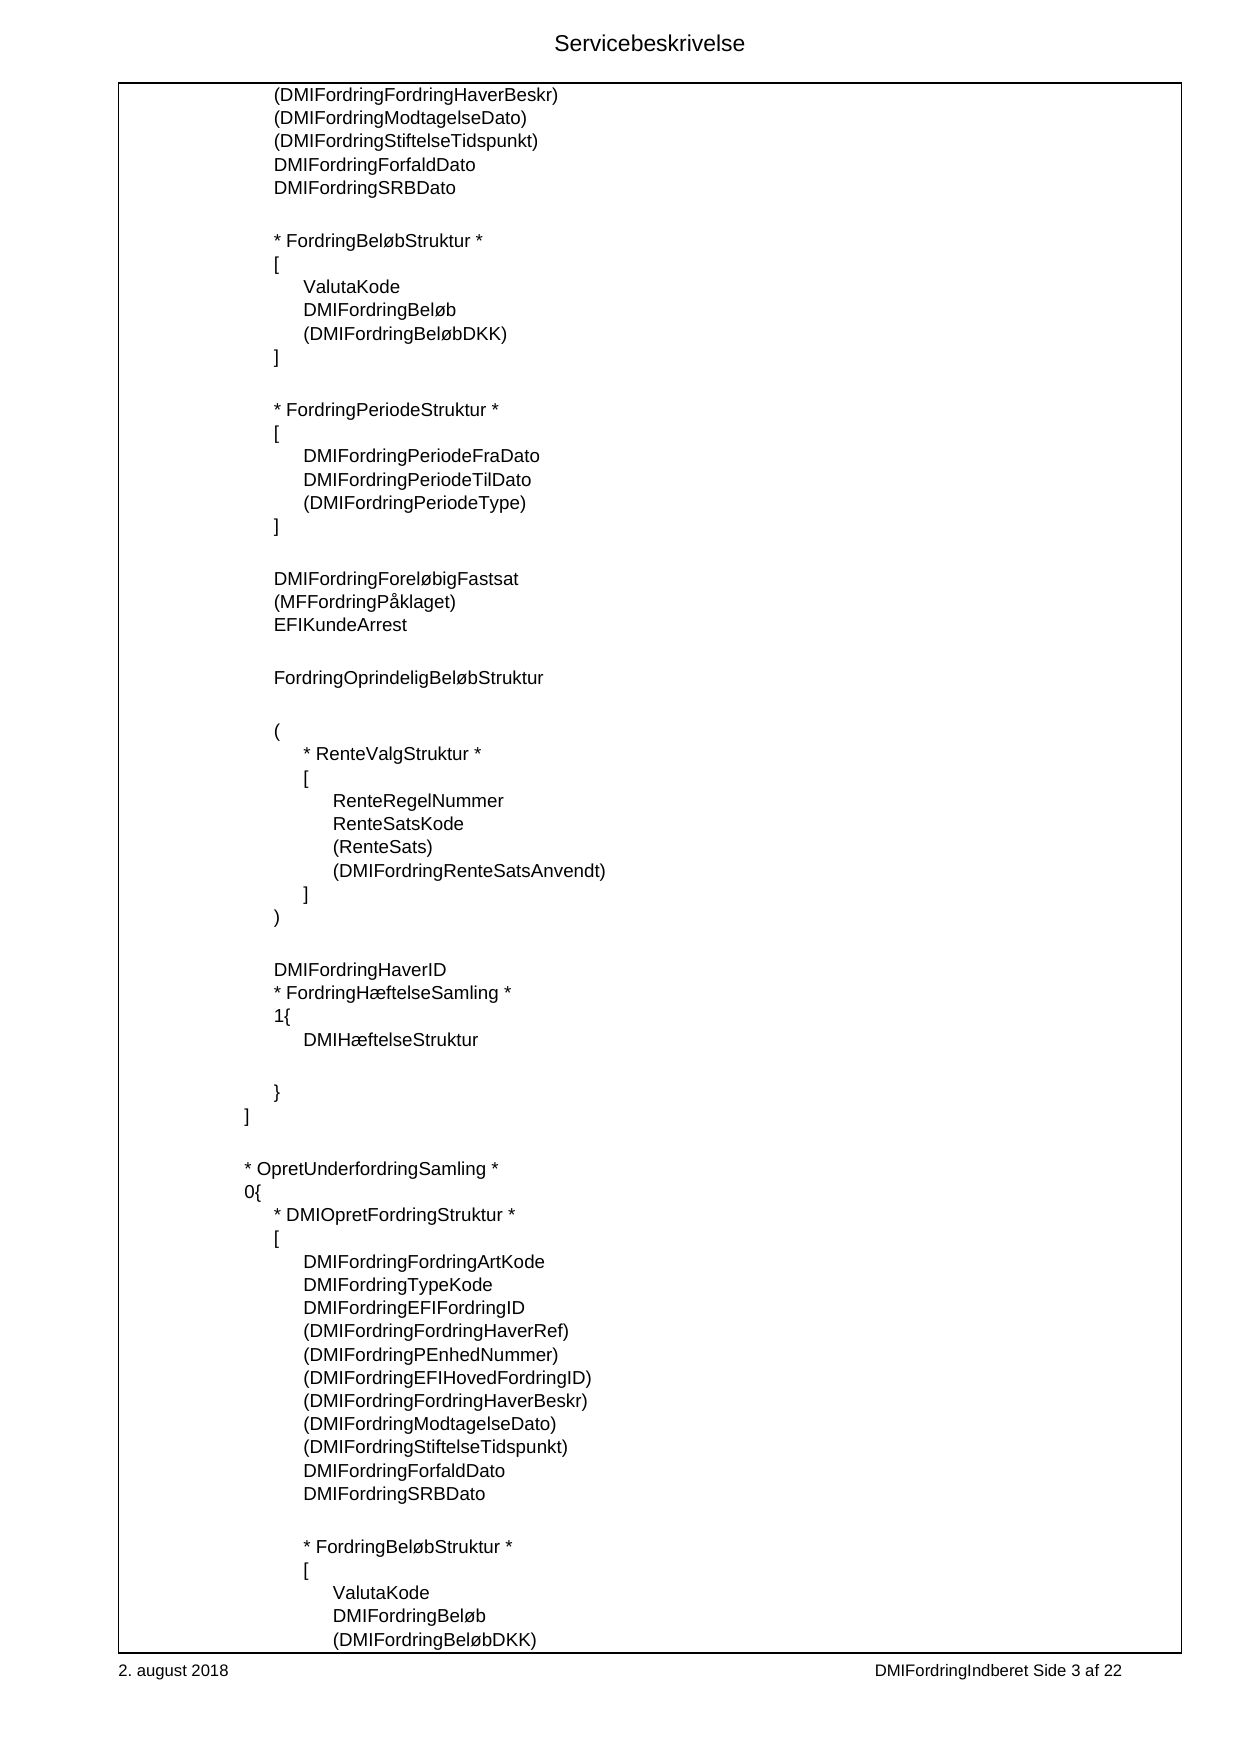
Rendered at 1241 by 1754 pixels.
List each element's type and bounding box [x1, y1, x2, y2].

table_cell [119, 84, 1181, 1652]
